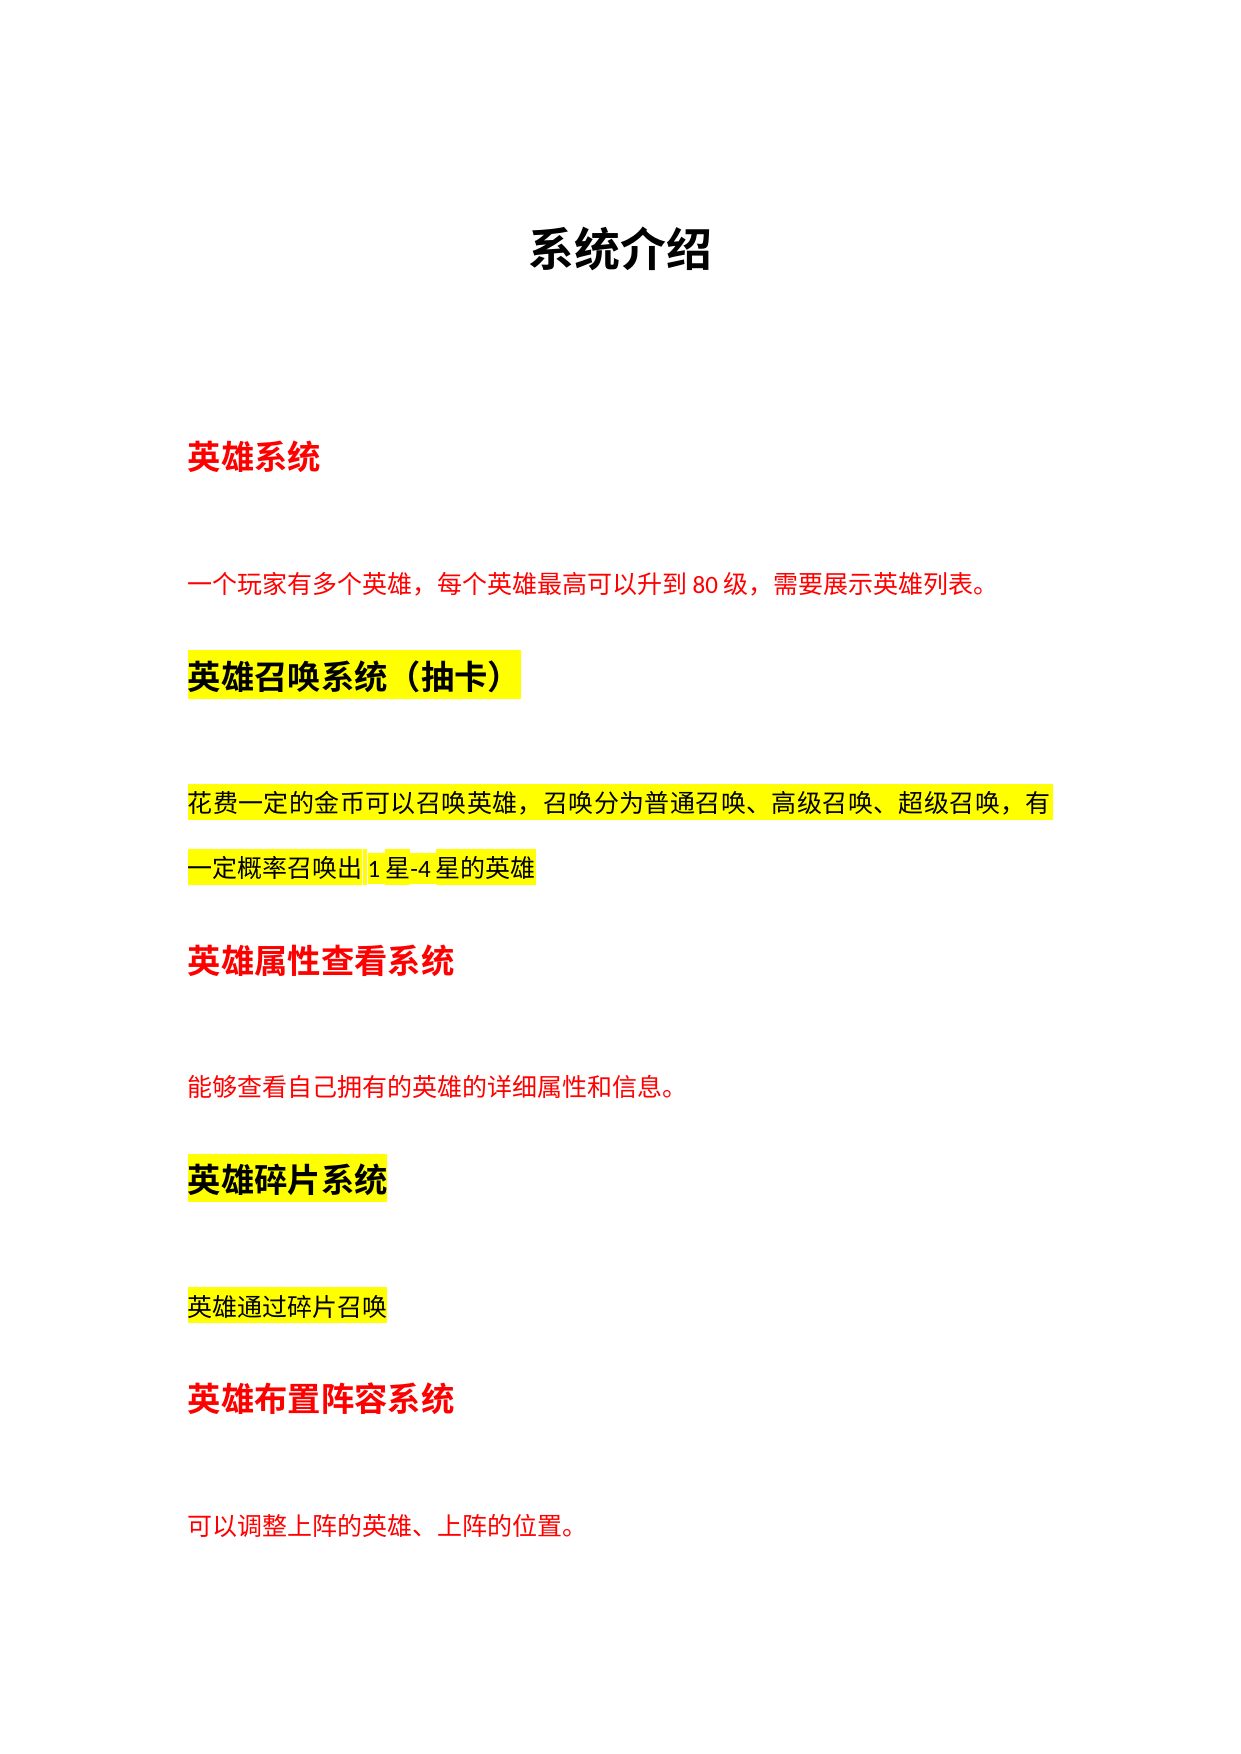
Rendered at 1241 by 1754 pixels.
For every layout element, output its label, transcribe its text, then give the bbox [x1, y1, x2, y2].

subtitle 英雄属性查看系统 [187, 926, 1053, 991]
text 英雄通过碎片召唤 [187, 1273, 1053, 1338]
text 能够查看自己拥有的英雄的详细属性和信息。 [187, 1053, 1053, 1118]
text 一个玩家有多个英雄，每个英雄最高可以升到80级，需要展示英雄列表。 [187, 550, 1053, 615]
text 花费一定的金币可以召唤英雄，召唤分为普通召唤、高级召唤、超级召唤，有一定概率召唤出1星-4星的英雄 [187, 769, 1053, 899]
subtitle 系统介绍 [187, 197, 1053, 295]
text 可以调整上阵的英雄、上阵的位置。 [187, 1492, 1053, 1557]
subtitle 英雄召唤系统（抽卡） [187, 642, 1053, 707]
subtitle 英雄系统 [187, 423, 1053, 488]
subtitle 英雄碎片系统 [187, 1146, 1053, 1211]
subtitle 英雄布置阵容系统 [187, 1365, 1053, 1430]
